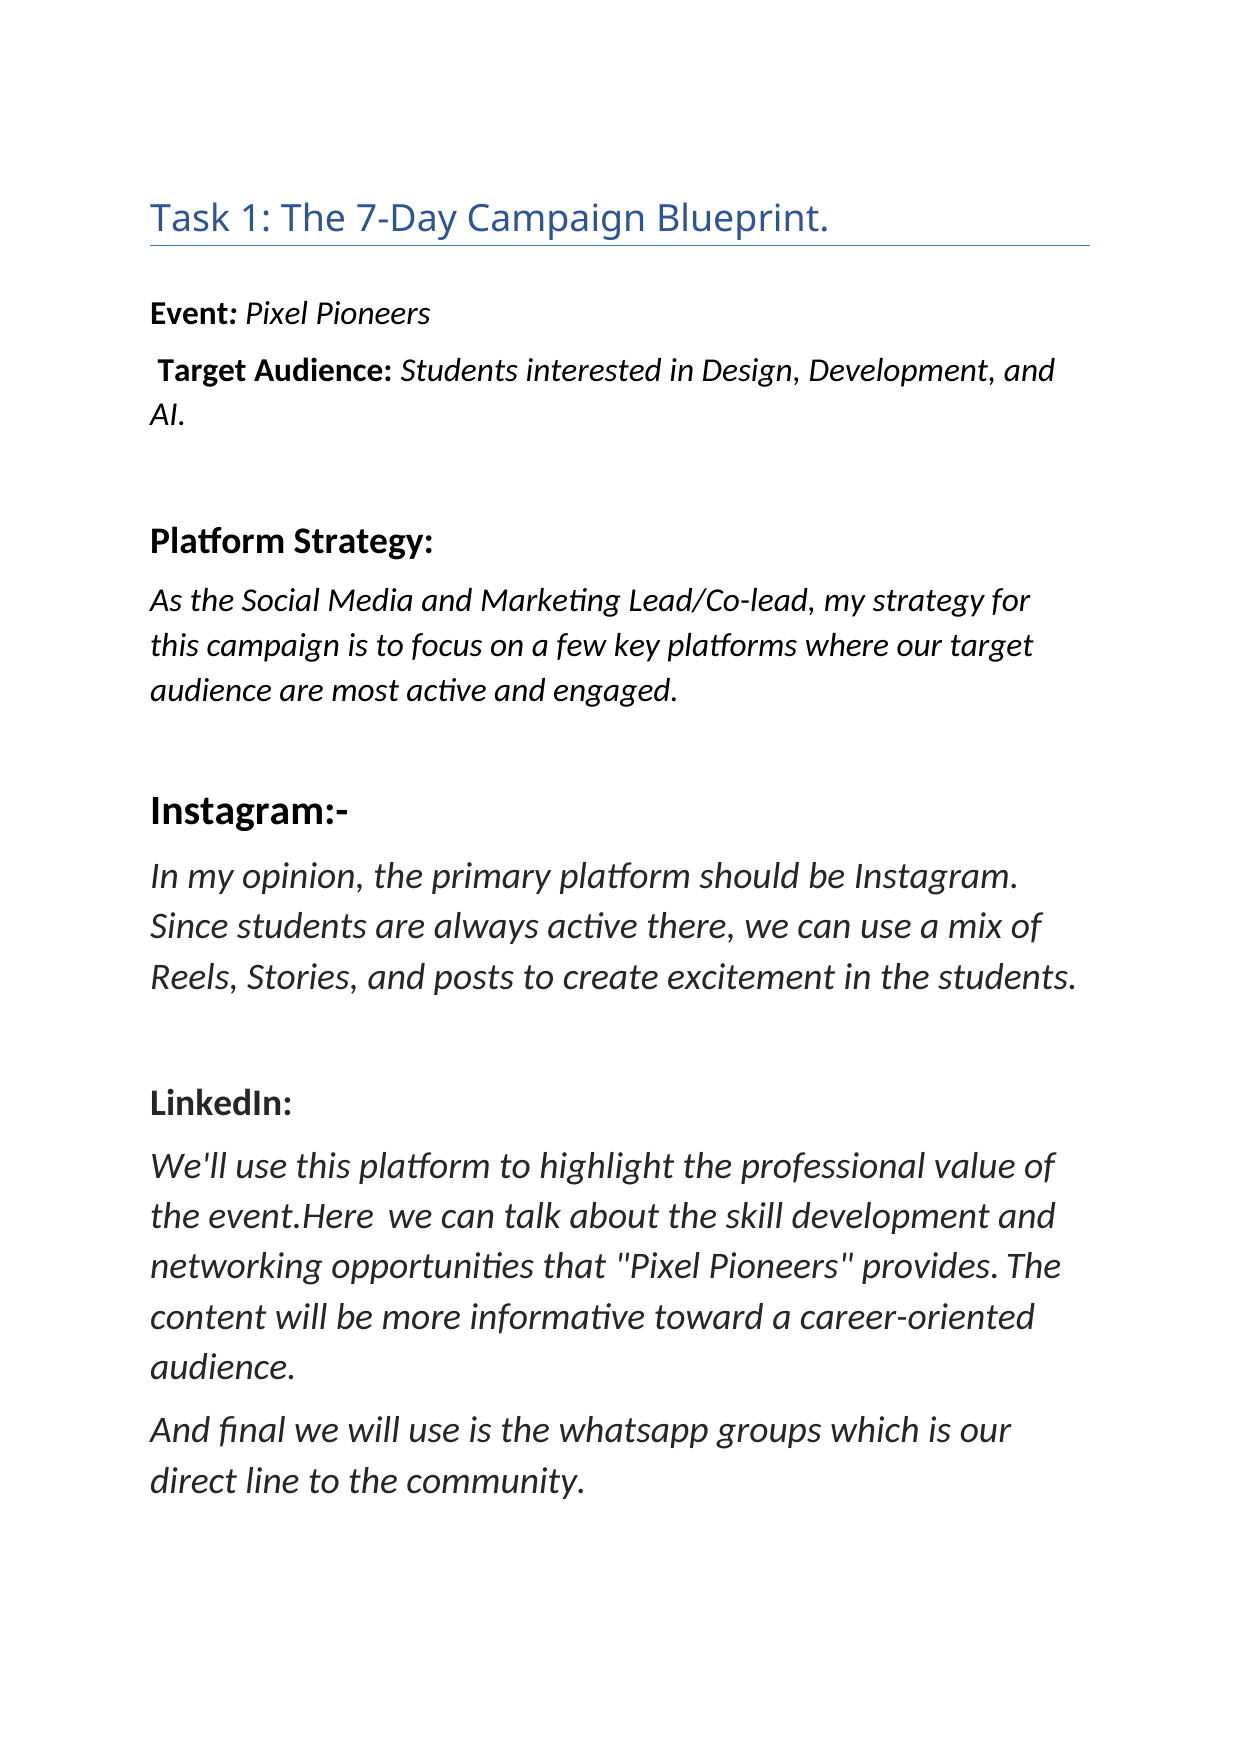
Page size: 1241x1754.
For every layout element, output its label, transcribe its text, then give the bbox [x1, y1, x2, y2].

text Platform Strategy: [150, 517, 1090, 562]
text LinkedIn: [150, 1079, 1090, 1124]
text Target Audience: Students interested in Design, Development, and AI. [150, 349, 1090, 434]
text We'll use this platform to highlight the professional value of the event.Here we can talk about the skill development and networking opportunities that "Pixel Pioneers" provides. The content will be more informative toward a career-oriented audience. [150, 1142, 1090, 1389]
text As the Social Media and Marketing Lead/Co-lead, my strategy for this campaign is to focus on a few key platforms where our target audience are most active and engaged. [150, 579, 1090, 710]
text In my opinion, the primary platform should be Instagram. Since students are always active there, we can use a mix of Reels, Stories, and posts to create excitement in the students. [150, 852, 1090, 999]
text And final we will use is the whatsapp groups which is our direct line to the community. [150, 1406, 1090, 1502]
text Instagram:- [150, 784, 1090, 834]
text Event: Pixel Pioneers [150, 292, 1090, 332]
subtitle Task 1: The 7-Day Campaign Blueprint. [150, 192, 1090, 245]
